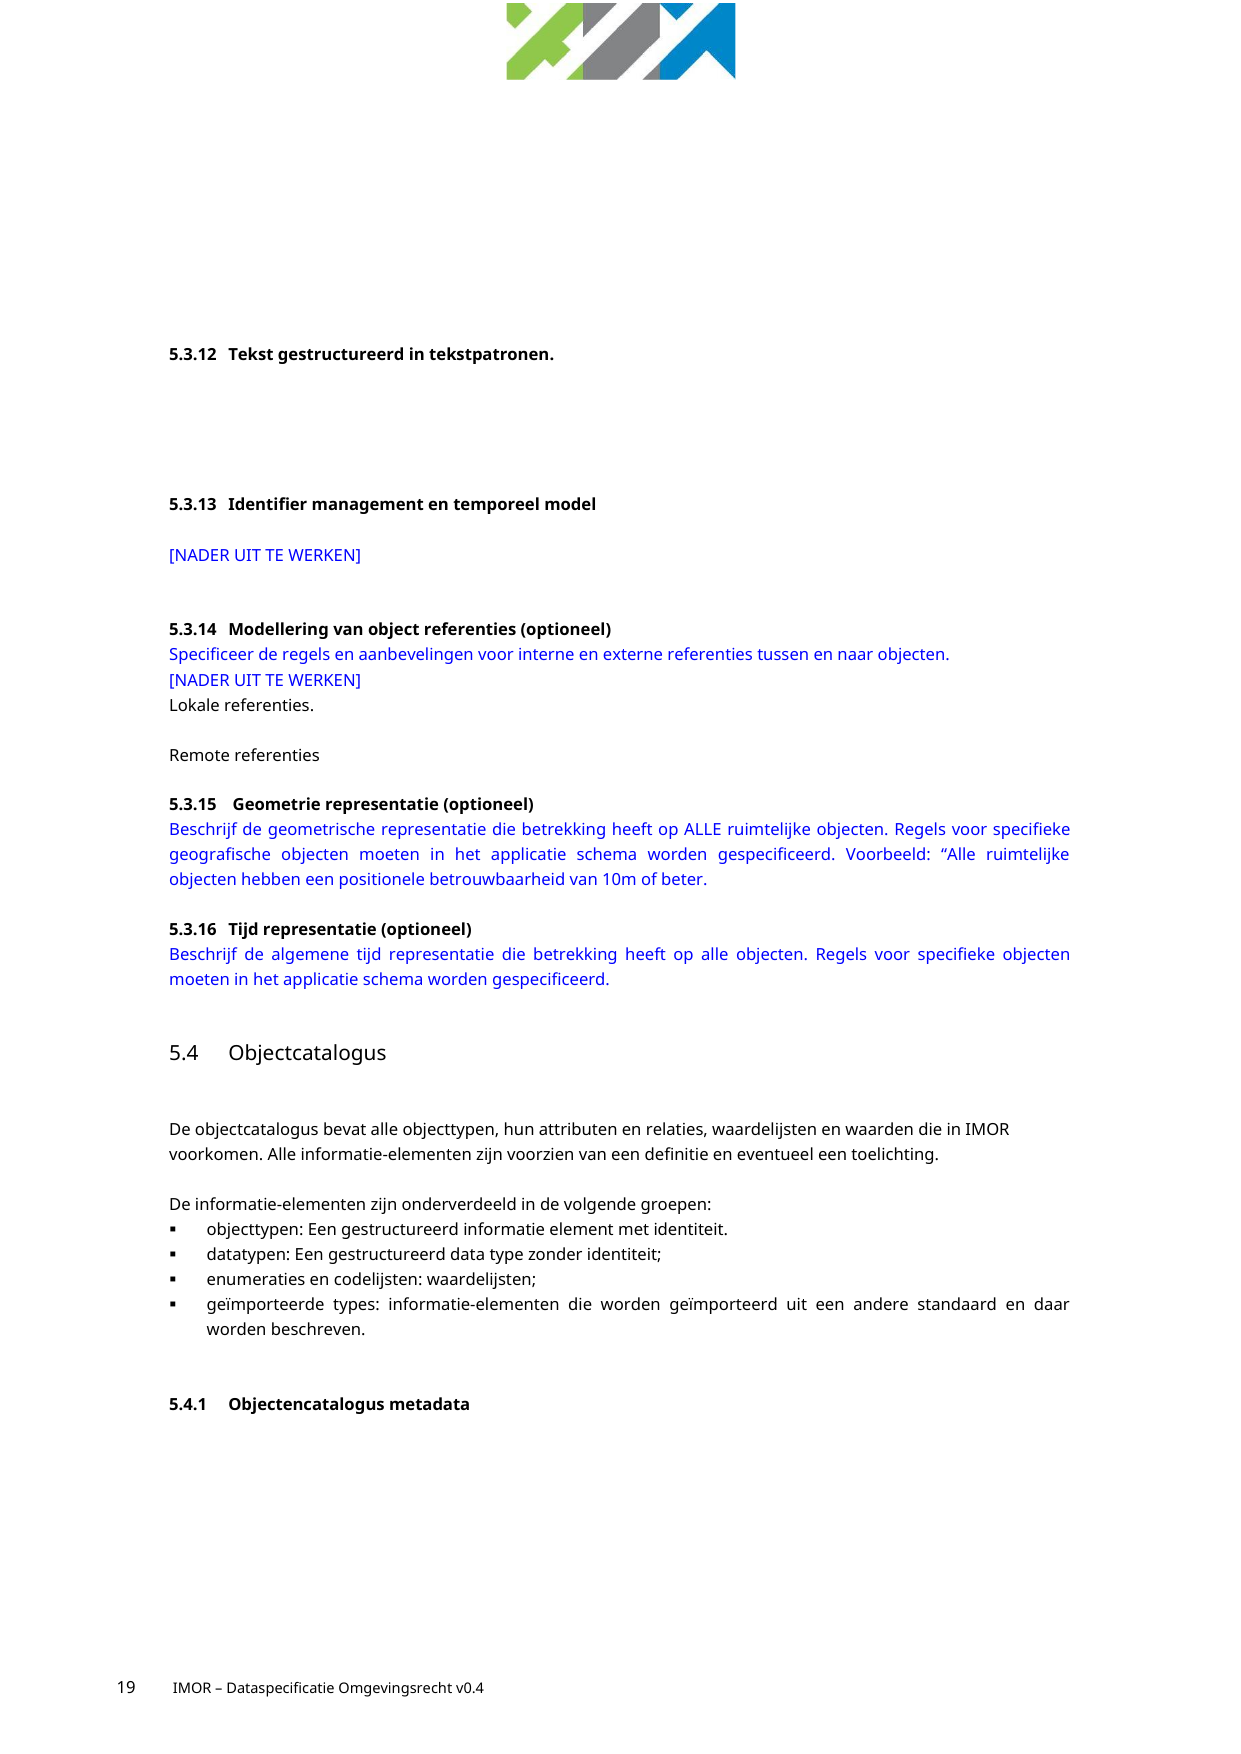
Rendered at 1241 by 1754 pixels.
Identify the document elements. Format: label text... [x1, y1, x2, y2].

picture [506, 3, 718, 80]
list enumeraties en codelijsten: waardelijsten; [169, 1266, 1071, 1291]
text Objectencatalogus metadata [169, 1391, 1071, 1416]
text De objectcatalogus bevat alle objecttypen, hun attributen en relaties, waardelijsten en waarden die in IMOR [169, 1116, 1071, 1141]
text voorkomen. Alle informatie-elementen zijn voorzien van een definitie en eventueel een toelichting. [169, 1141, 1071, 1166]
text Lokale referenties. [169, 691, 1071, 716]
text Remote referenties [169, 741, 1071, 766]
text De informatie-elementen zijn onderverdeeld in de volgende groepen: [169, 1191, 1071, 1216]
list geïmporteerde types: informatie-elementen die worden geïmporteerd uit een andere standaard en daar worden beschreven. [169, 1291, 1071, 1341]
text [NADER UIT TE WERKEN] [169, 541, 1071, 566]
text Identifier management en temporeel model [169, 491, 1071, 516]
text Beschrijf de algemene tijd representatie die betrekking heeft op alle objecten. Regels voor specifieke objecten moeten in het applicatie schema worden gespecificeerd. [169, 941, 1071, 991]
text Tekst gestructureerd in tekstpatronen. [169, 341, 1071, 366]
text Beschrijf de geometrische representatie die betrekking heeft op ALLE ruimtelijke objecten. Regels voor specifieke geografische objecten moeten in het applicatie schema worden gespecificeerd. Voorbeeld: “Alle ruimtelijke objecten hebben een positionele betrouwbaarheid van 10m of beter. [169, 816, 1071, 891]
picture [677, 50, 736, 80]
text Tijd representatie (optioneel) [169, 916, 1071, 941]
text Specificeer de regels en aanbevelingen voor interne en externe referenties tussen en naar objecten. [169, 641, 1071, 666]
list datatypen: Een gestructureerd data type zonder identiteit; [169, 1241, 1071, 1266]
text Geometrie representatie (optioneel) [169, 791, 1071, 816]
text Objectcatalogus [169, 1041, 1071, 1066]
list objecttypen: Een gestructureerd informatie element met identiteit. [169, 1216, 1071, 1241]
text [NADER UIT TE WERKEN] [169, 666, 1071, 691]
text Modellering van object referenties (optioneel) [169, 616, 1071, 641]
